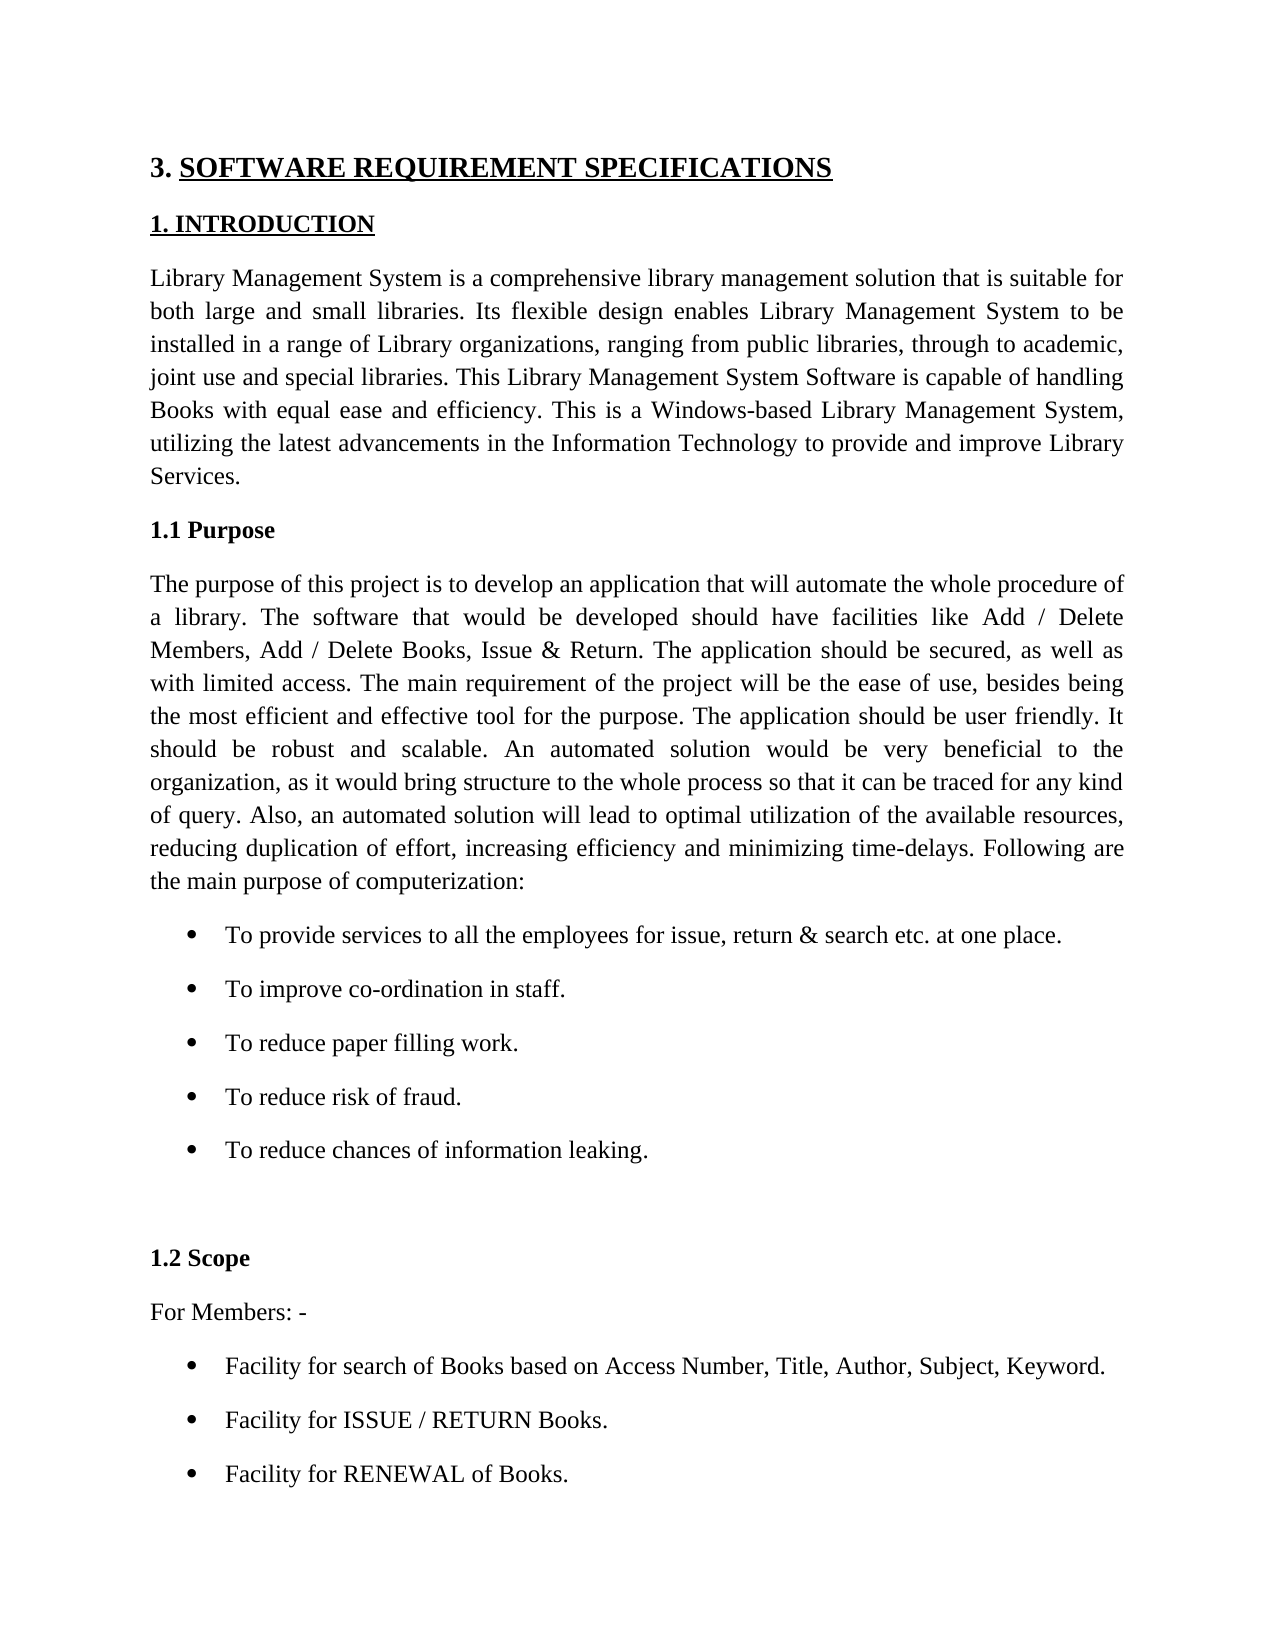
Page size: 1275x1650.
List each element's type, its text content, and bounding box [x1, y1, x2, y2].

text 3. SOFTWARE REQUIREMENT SPECIFICATIONS [150, 150, 1125, 183]
list Facility for RENEWAL of Books. [187, 1459, 1125, 1487]
text 1. INTRODUCTION [150, 209, 1125, 238]
list Facility for ISSUE / RETURN Books. [187, 1405, 1125, 1433]
text 1.2 Scope [150, 1243, 1125, 1272]
text Library Management System is a comprehensive library management solution that is suitable for both large and small libraries. Its flexible design enables Library Management System to be installed in a range of Library organizations, ranging from public libraries, through to academic, joint use and special libraries. This Library Management System Software is capable of handling Books with equal ease and efficiency. This is a Windows-based Library Management System, utilizing the latest advancements in the Information Technology to provide and improve Library Services. [150, 263, 1125, 490]
list To reduce chances of information leaking. [187, 1136, 1125, 1164]
list To improve co-ordination in staff. [187, 974, 1125, 1003]
text The purpose of this project is to develop an application that will automate the whole procedure of a library. The software that would be developed should have facilities like Add / Delete Members, Add / Delete Books, Issue & Return. The application should be secured, as well as with limited access. The main requirement of the project will be the ease of use, besides being the most efficient and effective tool for the purpose. The application should be user friendly. It should be robust and scalable. An automated solution would be very beneficial to the organization, as it would bring structure to the whole process so that it can be traced for any kind of query. Also, an automated solution will lead to optimal utilization of the available resources, reducing duplication of effort, increasing efficiency and minimizing time-delays. Following are the main purpose of computerization: [150, 569, 1125, 895]
list Facility for search of Books based on Access Number, Title, Author, Subject, Keyword. [187, 1351, 1125, 1380]
list To provide services to all the employees for issue, return & search etc. at one place. [187, 920, 1125, 949]
list To reduce paper filling work. [187, 1028, 1125, 1057]
list To reduce risk of fraud. [187, 1082, 1125, 1110]
text For Members: - [150, 1297, 1125, 1326]
text 1.1 Purpose [150, 515, 1125, 544]
